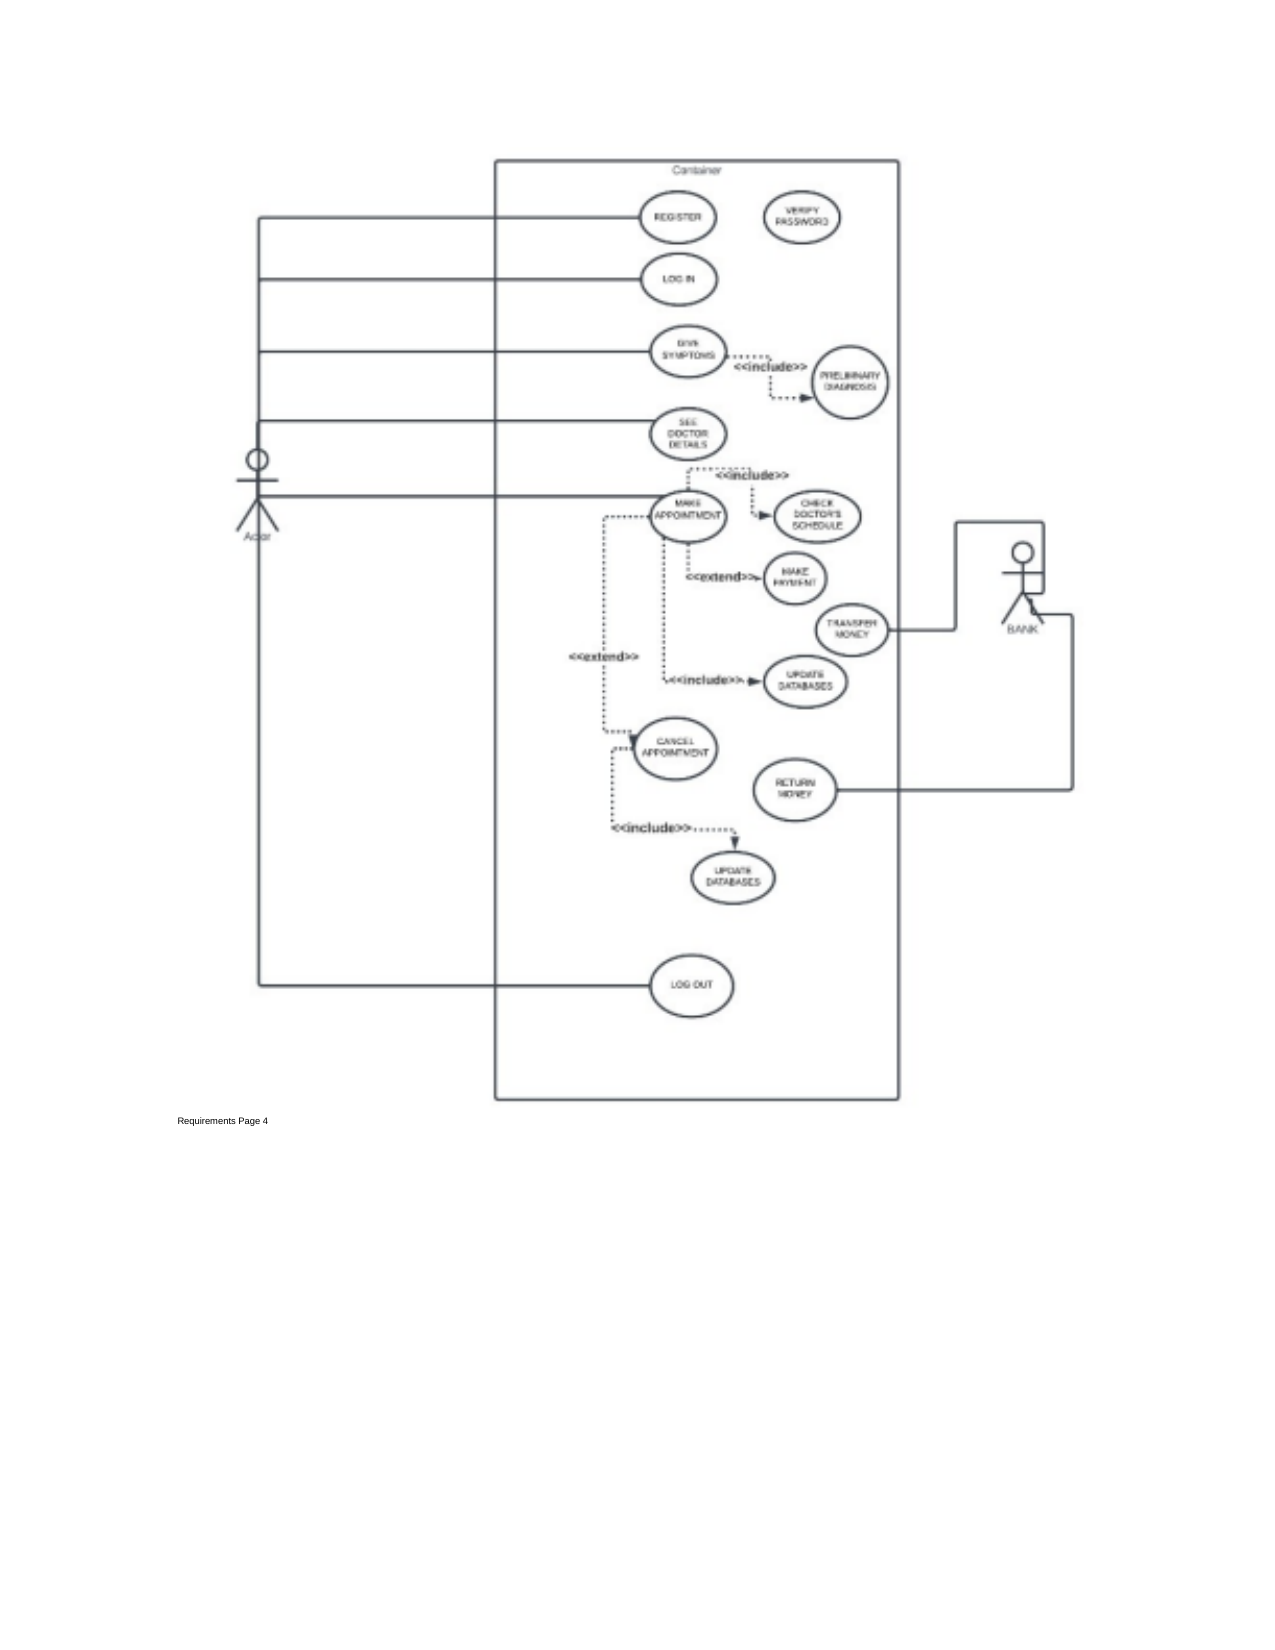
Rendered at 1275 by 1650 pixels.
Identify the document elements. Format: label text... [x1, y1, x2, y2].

picture [177, 147, 1098, 1114]
